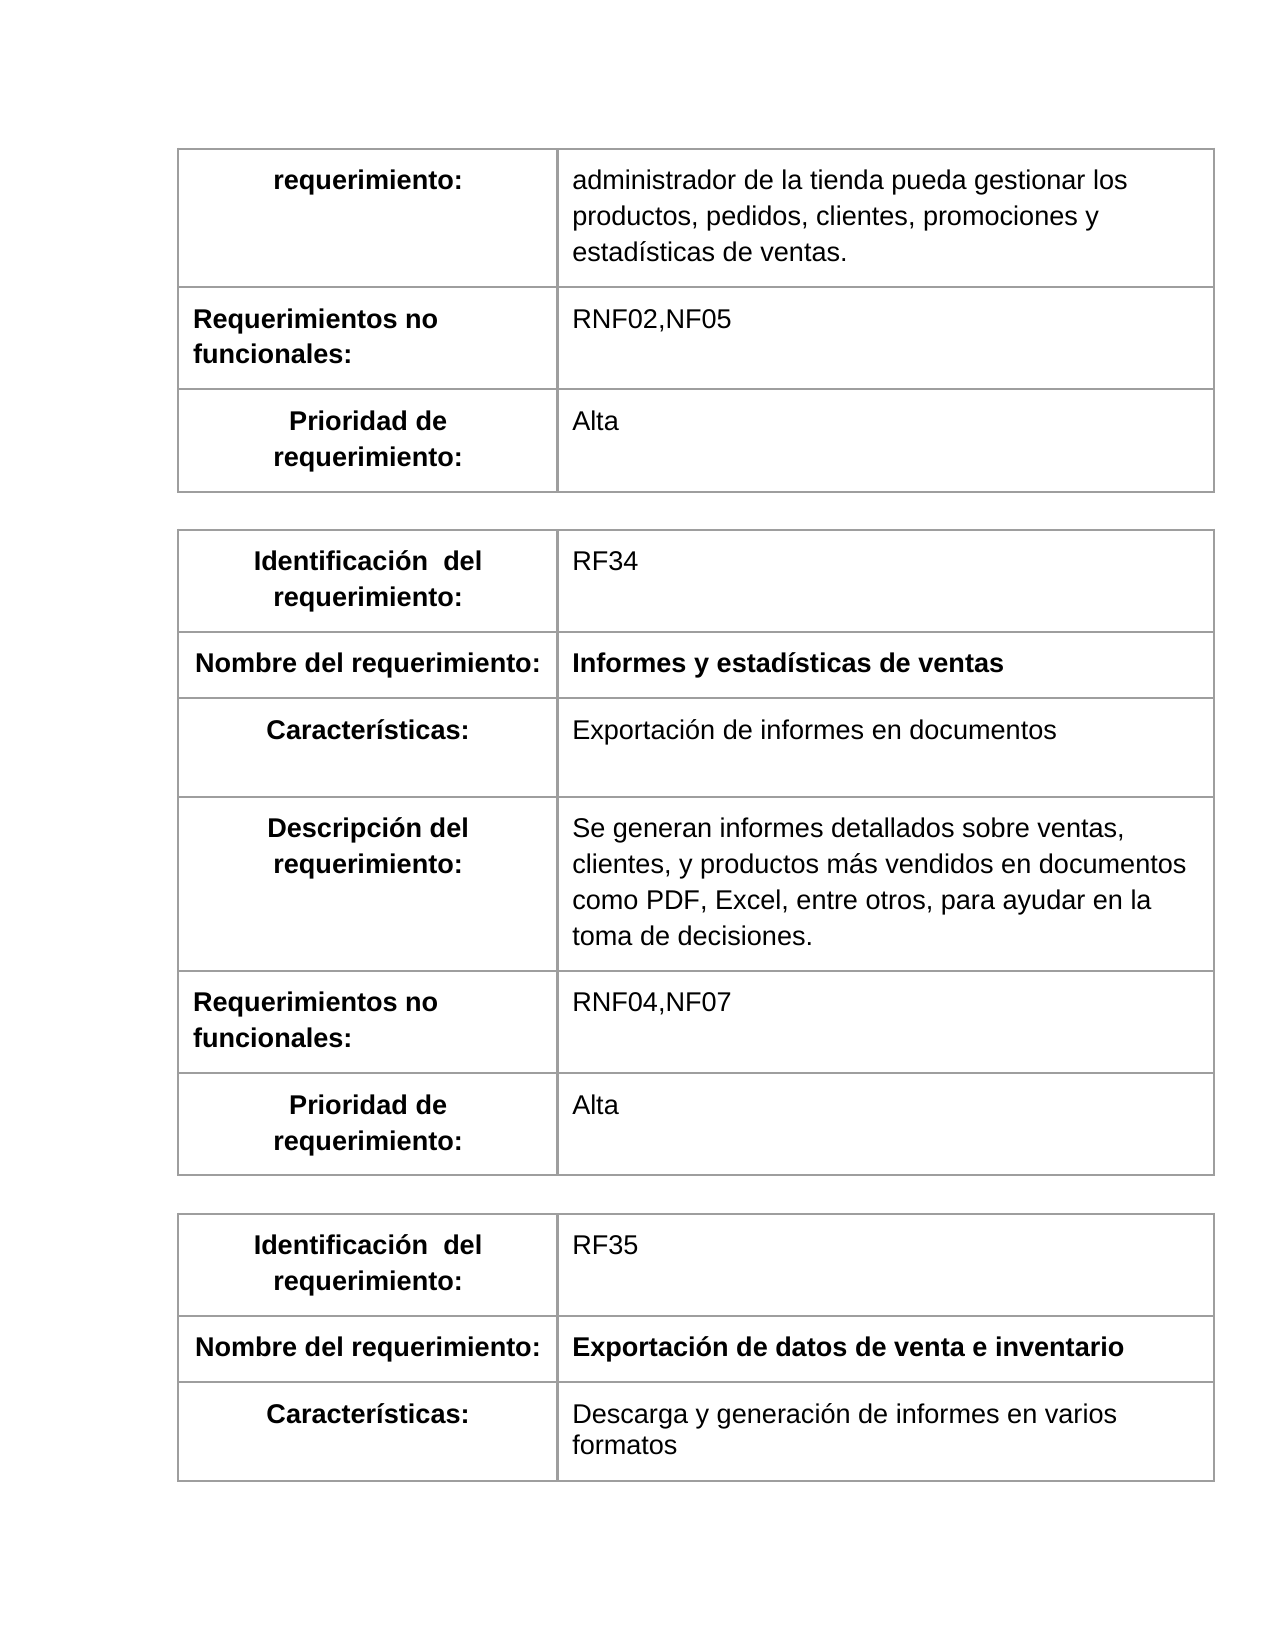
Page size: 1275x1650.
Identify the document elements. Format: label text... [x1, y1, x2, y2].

table_cell Requerimientos no funcionales: [179, 972, 556, 1072]
table_cell Prioridad de requerimiento: [179, 1074, 556, 1174]
table_header Identificación del requerimiento: [179, 1215, 556, 1315]
table_cell Nombre del requerimiento: [179, 633, 556, 697]
table_header RF35 [559, 1215, 1213, 1315]
table_cell Informes y estadísticas de ventas [559, 633, 1213, 697]
table_cell Alta [559, 1074, 1213, 1174]
table_cell Se generan informes detallados sobre ventas, clientes, y productos más vendidos en documentos como PDF, Excel, entre otros, para ayudar en la toma de decisiones. [559, 798, 1213, 970]
table_cell RNF04,NF07 [559, 972, 1213, 1072]
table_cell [179, 150, 556, 286]
table_cell Prioridad de requerimiento: [179, 390, 556, 491]
table_cell Características: [179, 1383, 556, 1479]
table_cell Alta [559, 390, 1213, 491]
table_cell Descripción del requerimiento: [179, 798, 556, 970]
table_cell Exportación de datos de venta e inventario [559, 1317, 1213, 1381]
table_cell Exportación de informes en documentos [559, 699, 1213, 796]
table_cell Requerimientos no funcionales: [179, 288, 556, 388]
table_cell Nombre del requerimiento: [179, 1317, 556, 1381]
table_header Identificación del requerimiento: [179, 531, 556, 631]
table_cell Descarga y generación de informes en varios formatos [559, 1383, 1213, 1479]
table_header RF34 [559, 531, 1213, 631]
table_cell RNF02,NF05 [559, 288, 1213, 388]
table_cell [559, 150, 1213, 286]
table_cell Características: [179, 699, 556, 796]
